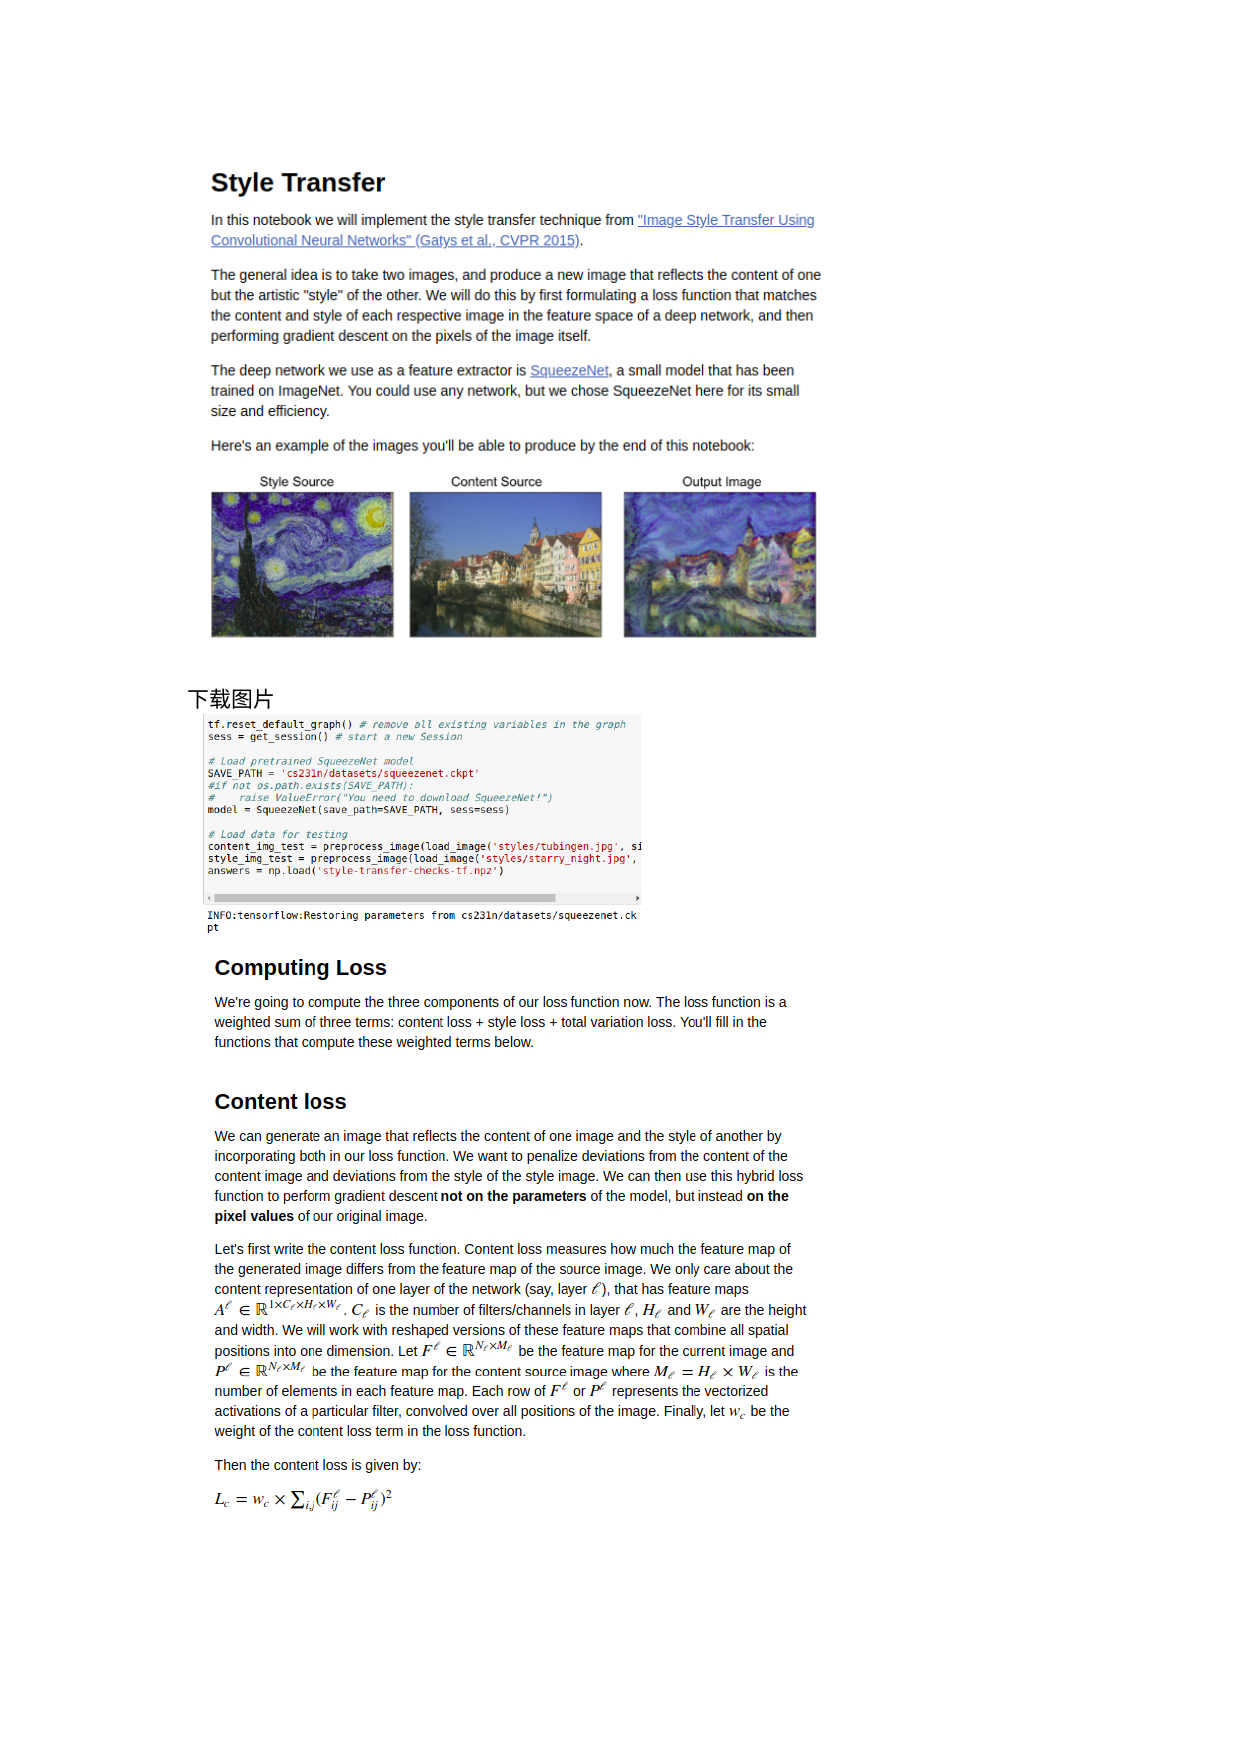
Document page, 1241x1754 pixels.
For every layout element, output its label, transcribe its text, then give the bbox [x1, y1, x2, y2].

picture [187, 162, 832, 660]
picture [187, 942, 822, 1520]
text 下载图片 [187, 682, 1053, 714]
picture [187, 714, 642, 937]
